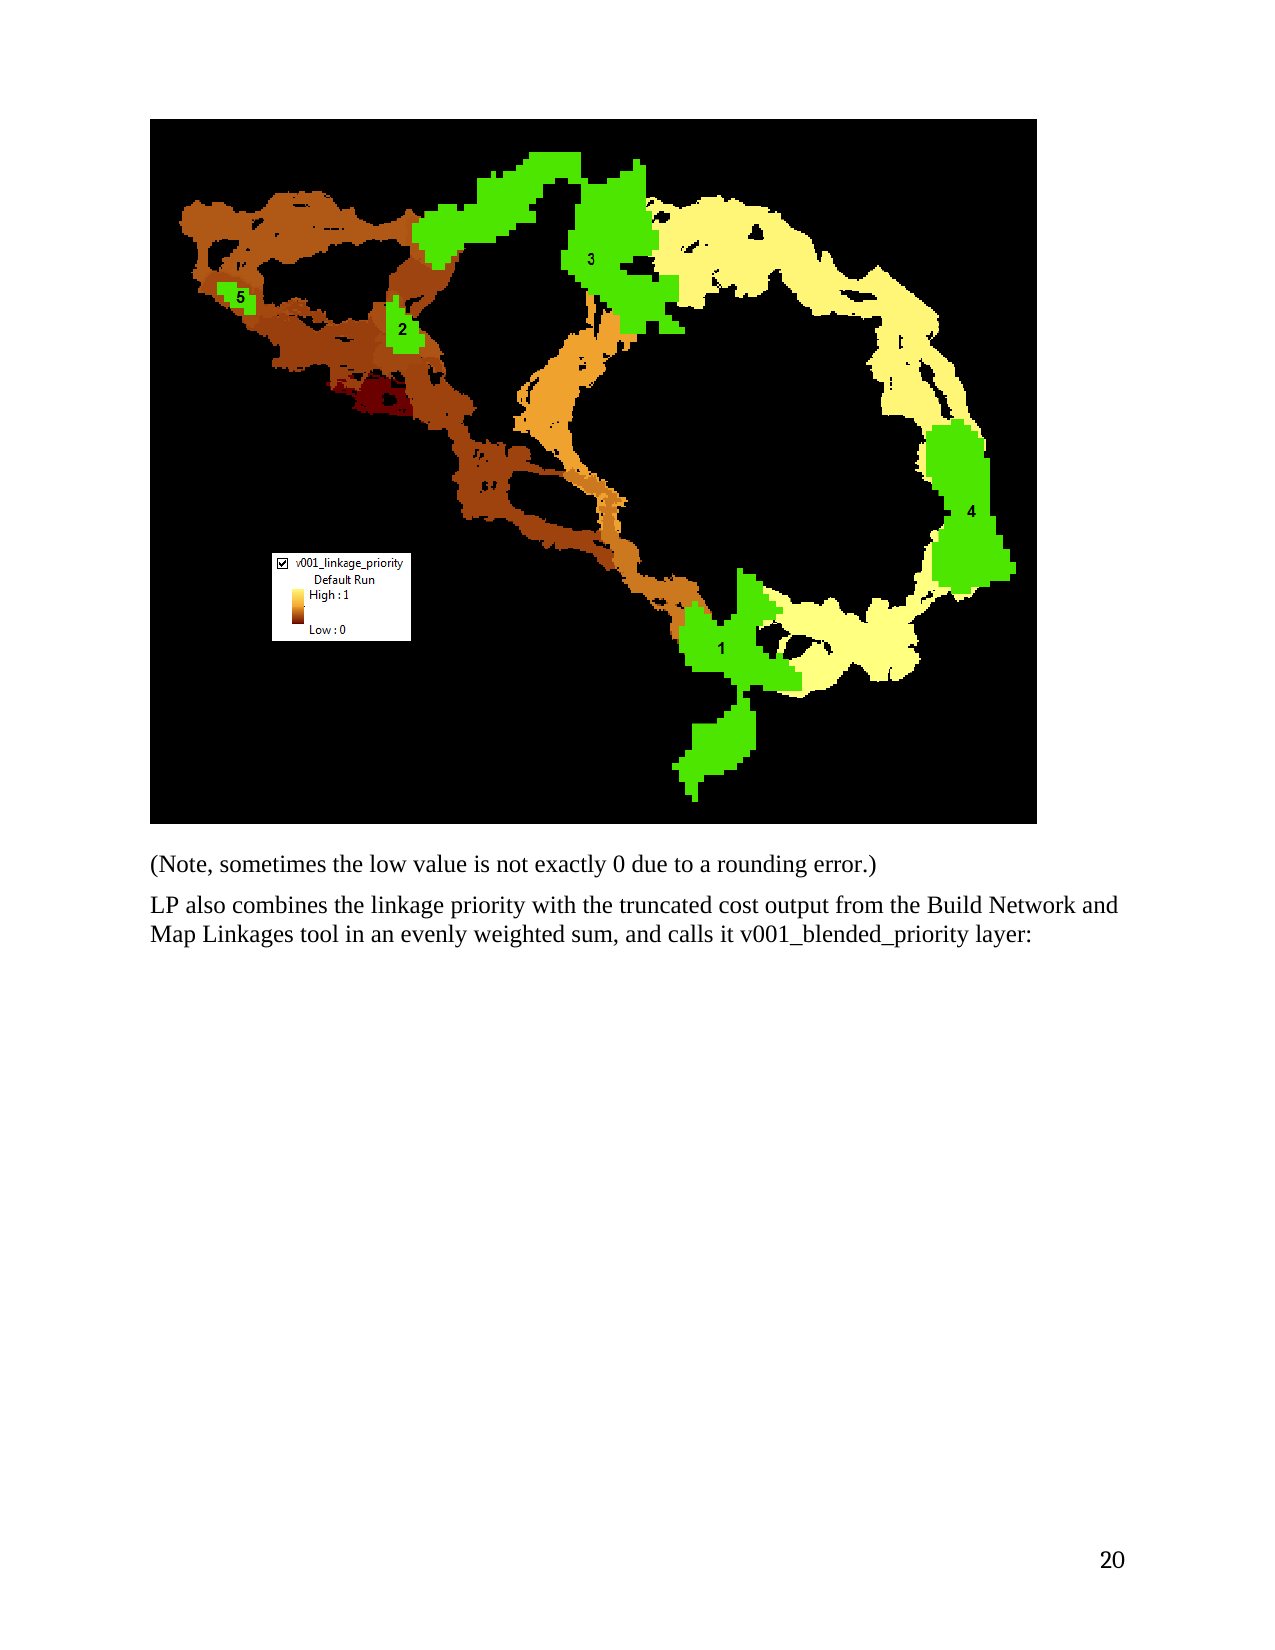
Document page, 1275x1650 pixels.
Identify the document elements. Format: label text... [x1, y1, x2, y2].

text (Note, sometimes the low value is not exactly 0 due to a rounding error.) [150, 849, 1125, 878]
picture [150, 119, 1037, 824]
text LP also combines the linkage priority with the truncated cost output from the Build Network and Map Linkages tool in an evenly weighted sum, and calls it v001_blended_priority layer: [150, 890, 1125, 948]
